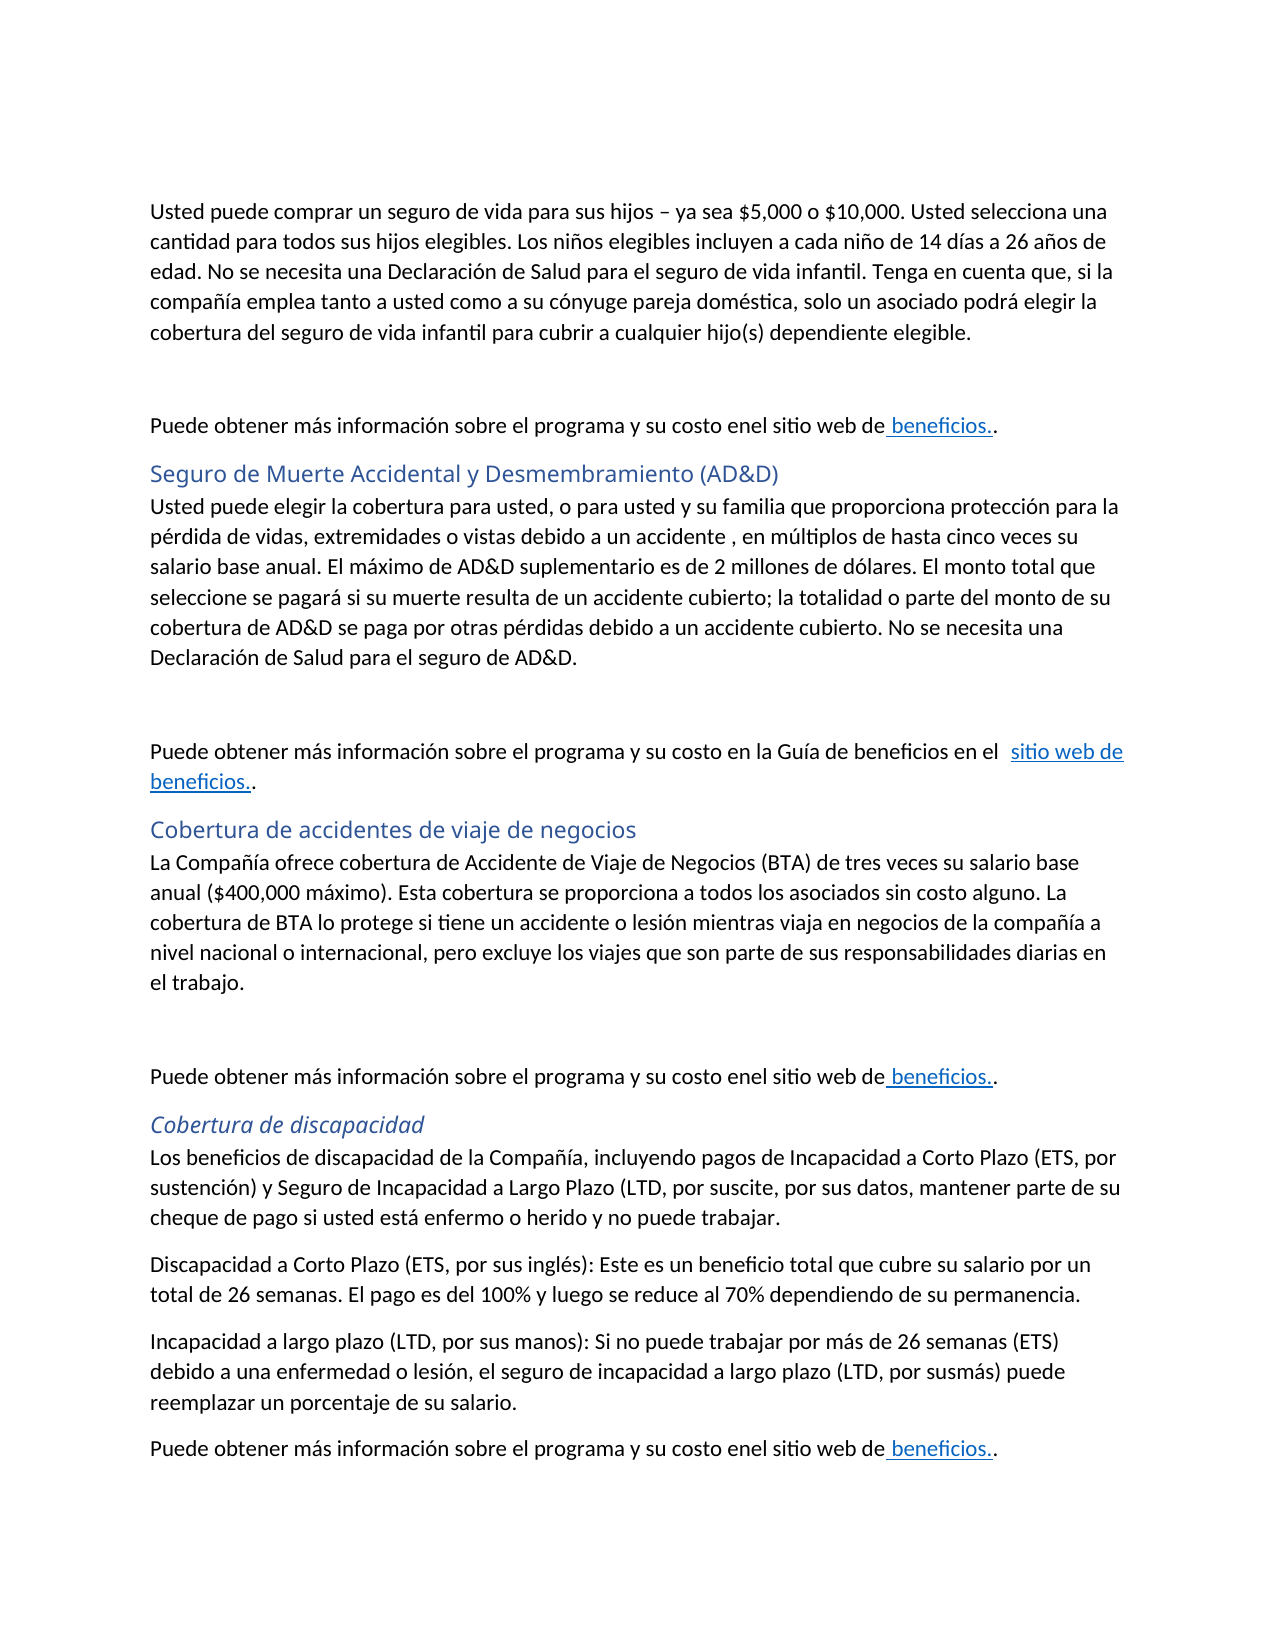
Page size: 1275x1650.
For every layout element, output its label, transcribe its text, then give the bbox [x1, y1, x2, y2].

text Usted puede elegir la cobertura para usted, o para usted y su familia que proporciona protección para la pérdida de vidas, extremidades o vistas debido a un accidente , en múltiplos de hasta cinco veces su salario base anual. El máximo de AD&D suplementario es de 2 millones de dólares. El monto total que seleccione se pagará si su muerte resulta de un accidente cubierto; la totalidad o parte del monto de su cobertura de AD&D se paga por otras pérdidas debido a un accidente cubierto. No se necesita una Declaración de Salud para el seguro de AD&D. [150, 492, 1125, 671]
text Los beneficios de discapacidad de la Compañía, incluyendo pagos de Incapacidad a Corto Plazo (ETS, por sustención) y Seguro de Incapacidad a Largo Plazo (LTD, por suscite, por sus datos, mantener parte de su cheque de pago si usted está enfermo o herido y no puede trabajar. [150, 1143, 1125, 1231]
text Discapacidad a Corto Plazo (ETS, por sus inglés): Este es un beneficio total que cubre su salario por un total de 26 semanas. El pago es del 100% y luego se reduce al 70% dependiendo de su permanencia. [150, 1250, 1125, 1308]
text Puede obtener más información sobre el programa y su costo en la Guía de beneficios en el . [150, 737, 1125, 795]
subtitle Seguro de Muerte Accidental y Desmembramiento (AD&D) [150, 458, 1125, 489]
subtitle Cobertura de discapacidad [150, 1109, 1125, 1140]
text Incapacidad a largo plazo (LTD, por sus manos): Si no puede trabajar por más de 26 semanas (ETS) debido a una enfermedad o lesión, el seguro de incapacidad a largo plazo (LTD, por susmás) puede reemplazar un porcentaje de su salario. [150, 1327, 1125, 1416]
text Puede obtener más información sobre el programa y su costo enel sitio web de. [150, 1062, 1125, 1090]
subtitle Cobertura de accidentes de viaje de negocios [150, 814, 1125, 845]
text Usted puede comprar un seguro de vida para sus hijos – ya sea $5,000 o $10,000. Usted selecciona una cantidad para todos sus hijos elegibles. Los niños elegibles incluyen a cada niño de 14 días a 26 años de edad. No se necesita una Declaración de Salud para el seguro de vida infantil. Tenga en cuenta que, si la compañía emplea tanto a usted como a su cónyuge pareja doméstica, solo un asociado podrá elegir la cobertura del seguro de vida infantil para cubrir a cualquier hijo(s) dependiente elegible. [150, 197, 1125, 346]
text Puede obtener más información sobre el programa y su costo enel sitio web de. [150, 1434, 1125, 1463]
text La Compañía ofrece cobertura de Accidente de Viaje de Negocios (BTA) de tres veces su salario base anual ($400,000 máximo). Esta cobertura se proporciona a todos los asociados sin costo alguno. La cobertura de BTA lo protege si tiene un accidente o lesión mientras viaja en negocios de la compañía a nivel nacional o internacional, pero excluye los viajes que son parte de sus responsabilidades diarias en el trabajo. [150, 848, 1125, 997]
text Puede obtener más información sobre el programa y su costo enel sitio web de. [150, 411, 1125, 439]
